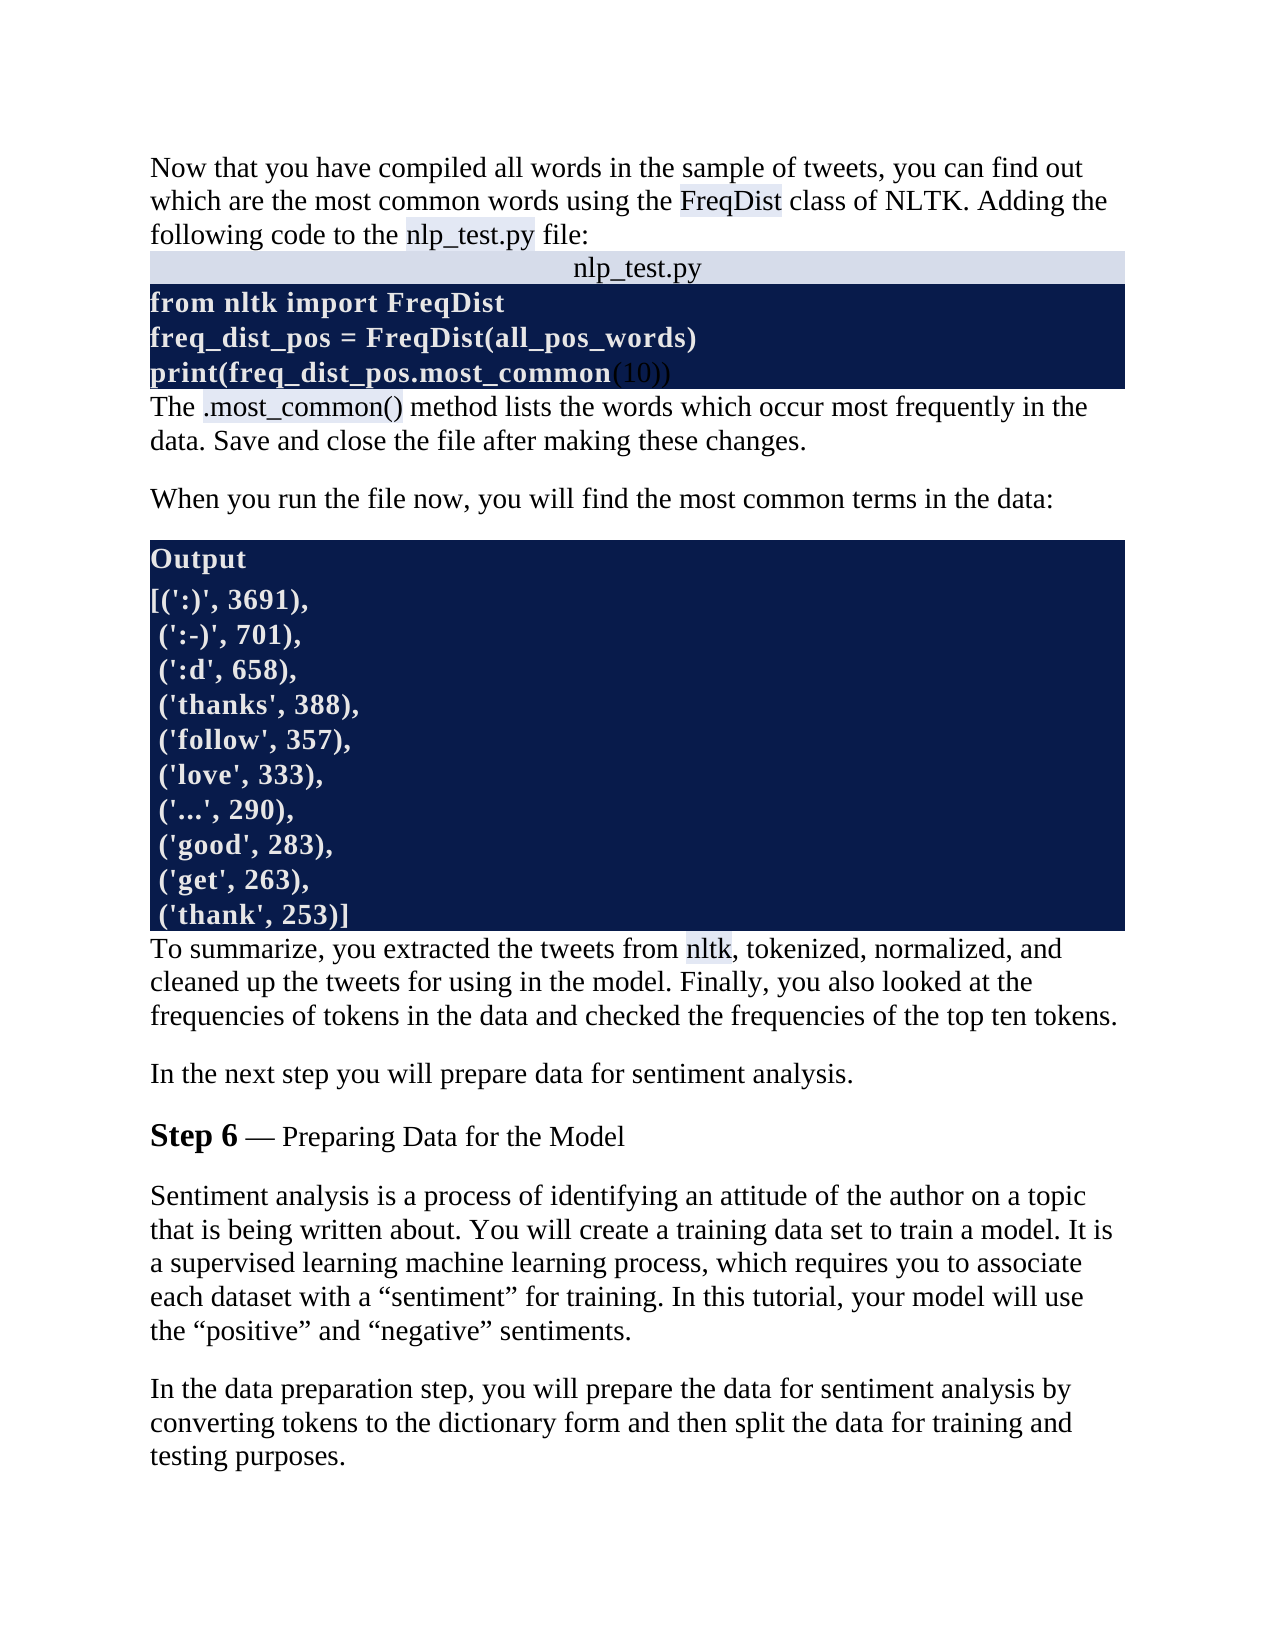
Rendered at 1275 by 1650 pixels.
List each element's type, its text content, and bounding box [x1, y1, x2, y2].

text ('love', 333), [150, 756, 1125, 791]
text print(freq_dist_pos.most_common(10)) [150, 354, 1125, 389]
text ('thanks', 388), [150, 686, 1125, 721]
text ('thank', 253)] [150, 896, 1125, 931]
text nlp_test.py [150, 251, 1125, 284]
text from nltk import FreqDist [150, 284, 1125, 319]
text [(':)', 3691), [150, 581, 1125, 616]
text To summarize, you extracted the tweets from nltk, tokenized, normalized, and cleaned up the tweets for using in the model. Finally, you also looked at the frequencies of tokens in the data and checked the frequencies of the top ten tokens. [150, 931, 1125, 1032]
text freq_dist_pos = FreqDist(all_pos_words) [150, 319, 1125, 354]
text Step 6 — Preparing Data for the Model [150, 1115, 1125, 1153]
text When you run the file now, you will find the most common terms in the data: [150, 481, 1125, 515]
text In the next step you will prepare data for sentiment analysis. [150, 1057, 1125, 1090]
text The .most_common() method lists the words which occur most frequently in the data. Save and close the file after making these changes. [150, 389, 1125, 456]
text ('...', 290), [150, 791, 1125, 826]
text Output [150, 540, 1125, 575]
text In the data preparation step, you will prepare the data for sentiment analysis by converting tokens to the dictionary form and then split the data for training and testing purposes. [150, 1371, 1125, 1472]
text Now that you have compiled all words in the sample of tweets, you can find out which are the most common words using the FreqDist class of NLTK. Adding the following code to the nlp_test.py file: [150, 150, 1125, 251]
text Sentiment analysis is a process of identifying an attitude of the author on a topic that is being written about. You will create a training data set to train a model. It is a supervised learning machine learning process, which requires you to associate each dataset with a “sentiment” for training. In this tutorial, your model will use the “positive” and “negative” sentiments. [150, 1178, 1125, 1346]
text ('follow', 357), [150, 721, 1125, 756]
text ('good', 283), [150, 826, 1125, 861]
text (':-)', 701), [150, 616, 1125, 651]
text ('get', 263), [150, 861, 1125, 896]
text (':d', 658), [150, 651, 1125, 686]
